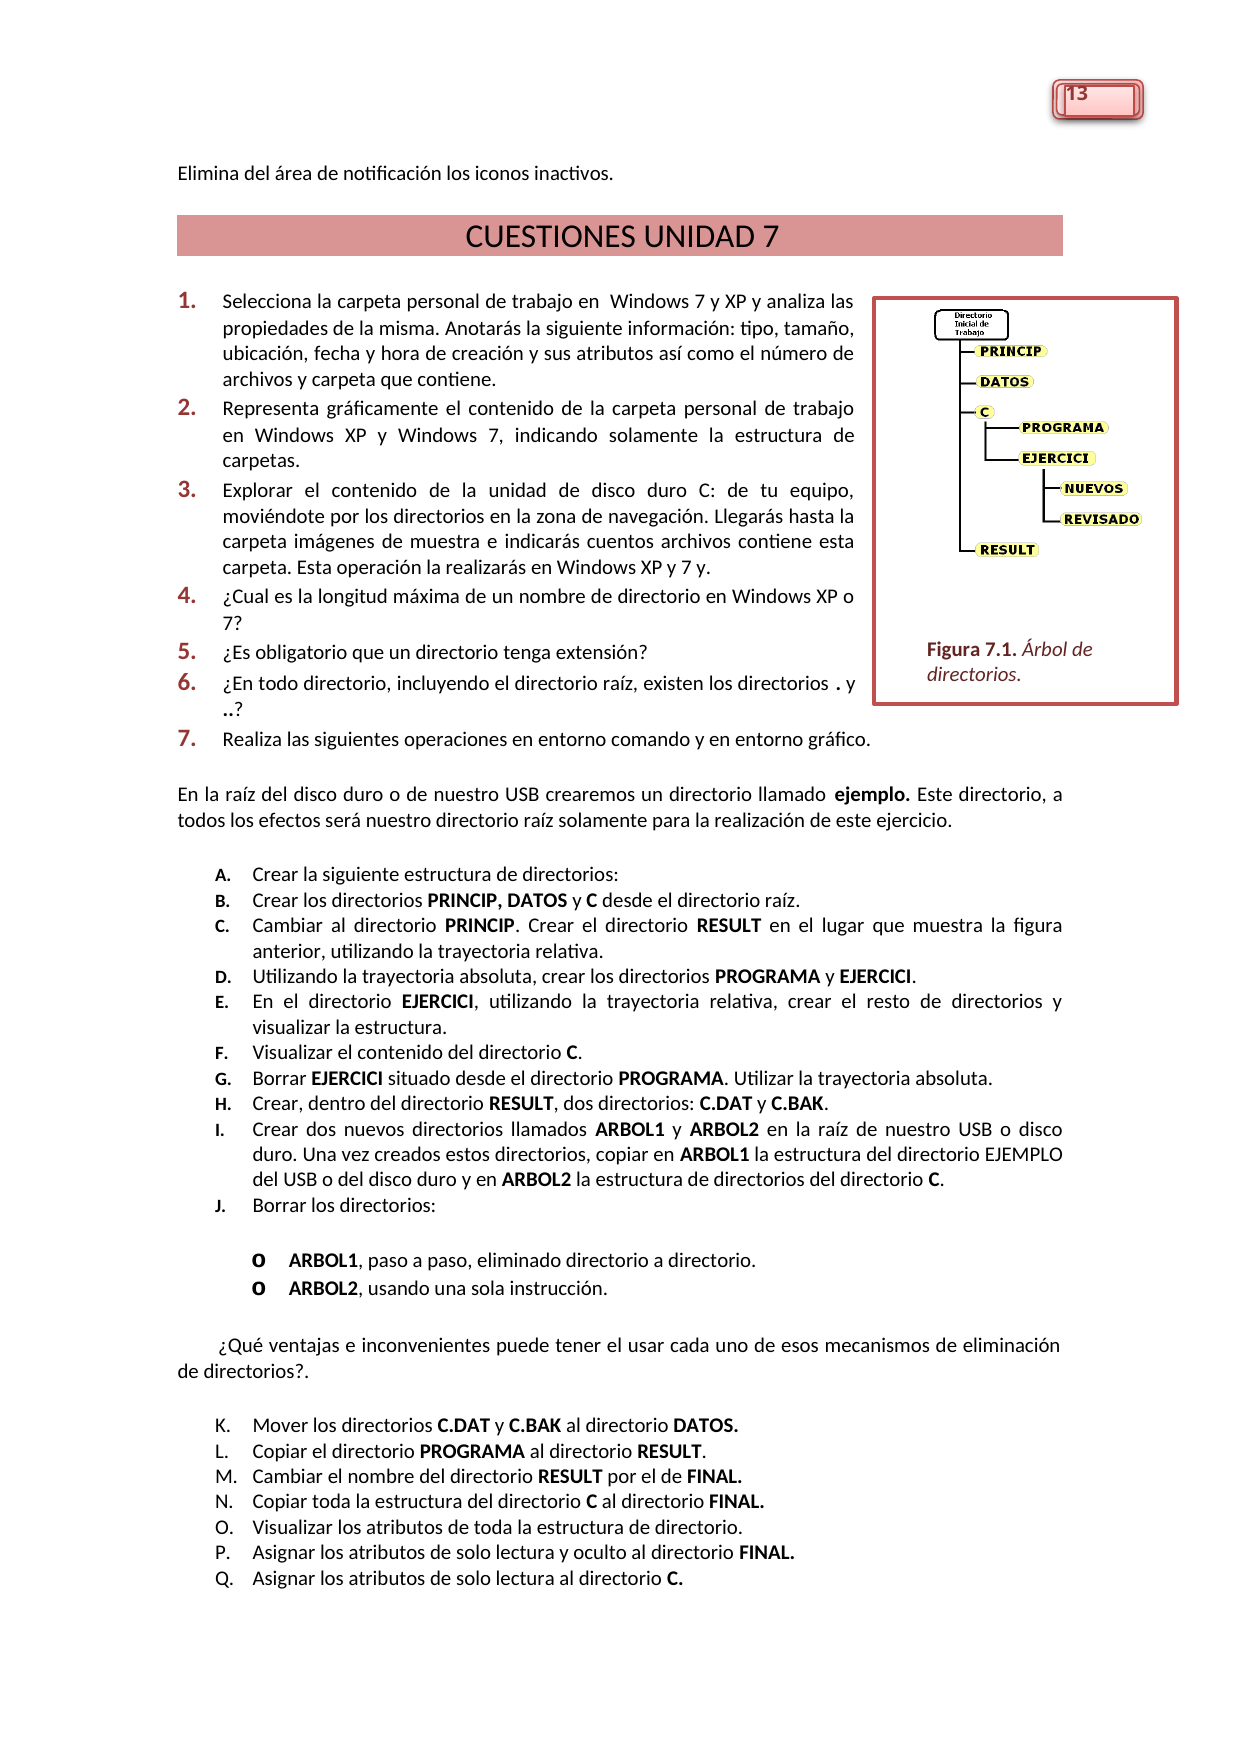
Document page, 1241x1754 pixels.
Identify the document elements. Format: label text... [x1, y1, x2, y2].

list Representa gráficamente el contenido de la carpeta personal de trabajo en Windows XP y Windows 7, indicando solamente la estructura de carpetas. [177, 391, 872, 473]
list Asignar los atributos de solo lectura al directorio C. [215, 1565, 1063, 1590]
list Explorar el contenido de la unidad de disco duro C: de tu equipo, moviéndote por los directorios en la zona de navegación. Llegarás hasta la carpeta imágenes de muestra e indicarás cuentos archivos contiene esta carpeta. Esta operación la realizarás en Windows XP y 7 y. [177, 473, 872, 579]
list Selecciona la carpeta personal de trabajo en Windows 7 y XP y analiza las propiedades de la misma. Anotarás la siguiente información: tipo, tamaño, ubicación, fecha y hora de creación y sus atributos así como el número de archivos y carpeta que contiene. [177, 285, 1063, 391]
list Crear dos nuevos directorios llamados ARBOL1 y ARBOL2 en la raíz de nuestro USB o disco duro. Una vez creados estos directorios, copiar en ARBOL1 la estructura del directorio EJEMPLO del USB o del disco duro y en ARBOL2 la estructura de directorios del directorio C. [215, 1116, 1063, 1192]
list Visualizar el contenido del directorio C. [215, 1039, 1063, 1065]
list ¿Cual es la longitud máxima de un nombre de directorio en Windows XP o 7? [177, 579, 872, 636]
text ¿Qué ventajas e inconvenientes puede tener el usar cada uno de esos mecanismos de eliminación de directorios?. [177, 1332, 1063, 1383]
list Cambiar el nombre del directorio RESULT por el de FINAL. [215, 1463, 1063, 1489]
text Elimina del área de notificación los iconos inactivos. [177, 160, 1063, 186]
list ¿En todo directorio, incluyendo el directorio raíz, existen los directorios . y ..? [177, 666, 1063, 722]
text En la raíz del disco duro o de nuestro USB crearemos un directorio llamado ejemplo. Este directorio, a todos los efectos será nuestro directorio raíz solamente para la realización de este ejercicio. [177, 782, 1063, 832]
list Crear los directorios PRINCIP, DATOS y C desde el directorio raíz. [215, 887, 1063, 912]
text CUESTIONES UNIDAD 7 [177, 215, 1063, 256]
list ARBOL2, usando una sola instrucción. [251, 1275, 1063, 1303]
list Realiza las siguientes operaciones en entorno comando y en entorno gráfico. [177, 722, 1063, 752]
list ¿Es obligatorio que un directorio tenga extensión? [177, 636, 872, 666]
list Borrar EJERCICI situado desde el directorio PROGRAMA. Utilizar la trayectoria absoluta. [215, 1065, 1063, 1090]
list Visualizar los atributos de toda la estructura de directorio. [215, 1514, 1063, 1539]
list Copiar toda la estructura del directorio C al directorio FINAL. [215, 1489, 1063, 1514]
list Cambiar al directorio PRINCIP. Crear el directorio RESULT en el lugar que muestra la figura anterior, utilizando la trayectoria relativa. [215, 912, 1063, 963]
list Utilizando la trayectoria absoluta, crear los directorios PROGRAMA y EJERCICI. [215, 963, 1063, 989]
list Mover los directorios C.DAT y C.BAK al directorio DATOS. [215, 1412, 1063, 1438]
list Crear la siguiente estructura de directorios: [215, 862, 1063, 887]
list Crear, dentro del directorio RESULT, dos directorios: C.DAT y C.BAK. [215, 1090, 1063, 1116]
list Borrar los directorios: [215, 1192, 1063, 1217]
list Copiar el directorio PROGRAMA al directorio RESULT. [215, 1438, 1063, 1463]
list Asignar los atributos de solo lectura y oculto al directorio FINAL. [215, 1539, 1063, 1565]
list En el directorio EJERCICI, utilizando la trayectoria relativa, crear el resto de directorios y visualizar la estructura. [215, 989, 1063, 1039]
list ARBOL1, paso a paso, eliminado directorio a directorio. [251, 1247, 1063, 1275]
picture [926, 305, 1162, 578]
